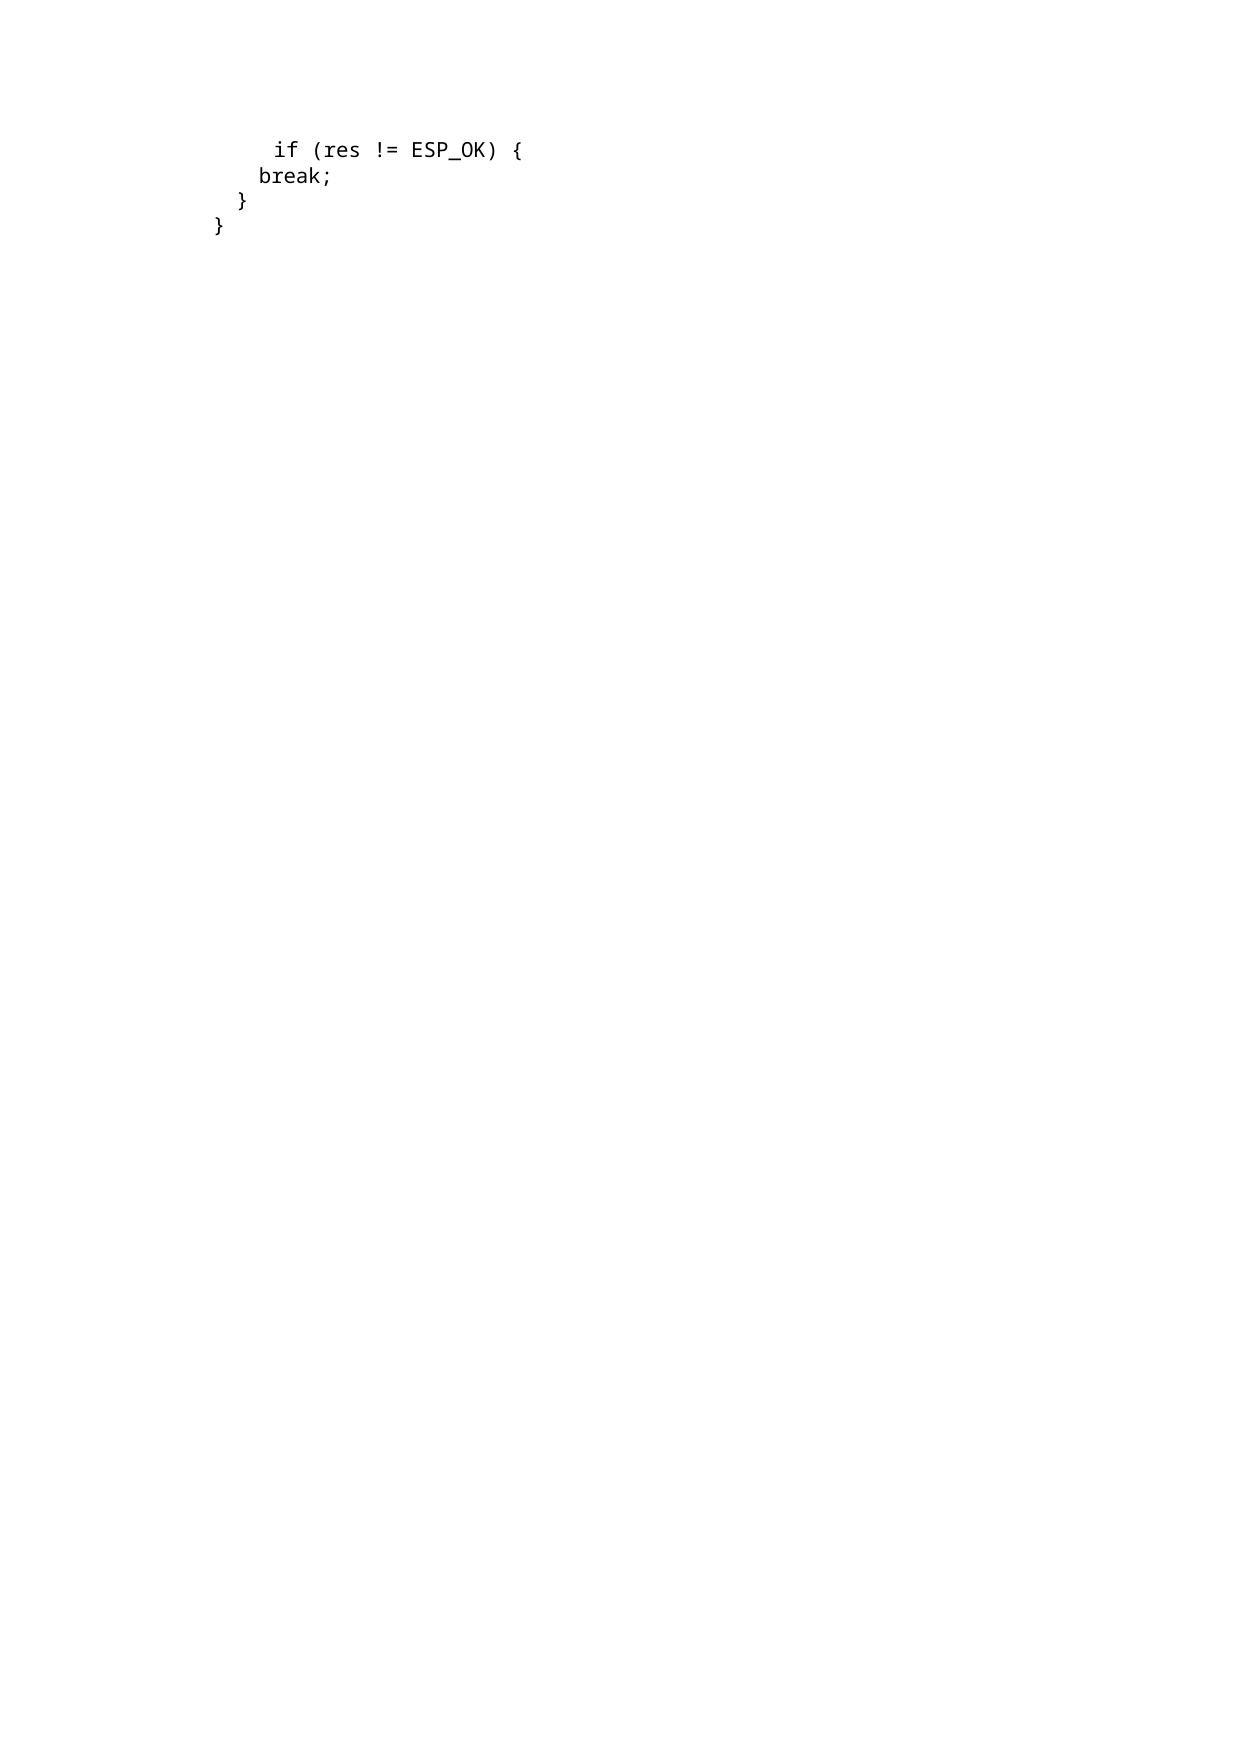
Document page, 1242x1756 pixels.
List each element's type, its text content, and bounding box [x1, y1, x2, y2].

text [236, 135, 575, 164]
text } [236, 188, 1109, 213]
text break; [259, 164, 1109, 188]
text } [213, 213, 1109, 237]
